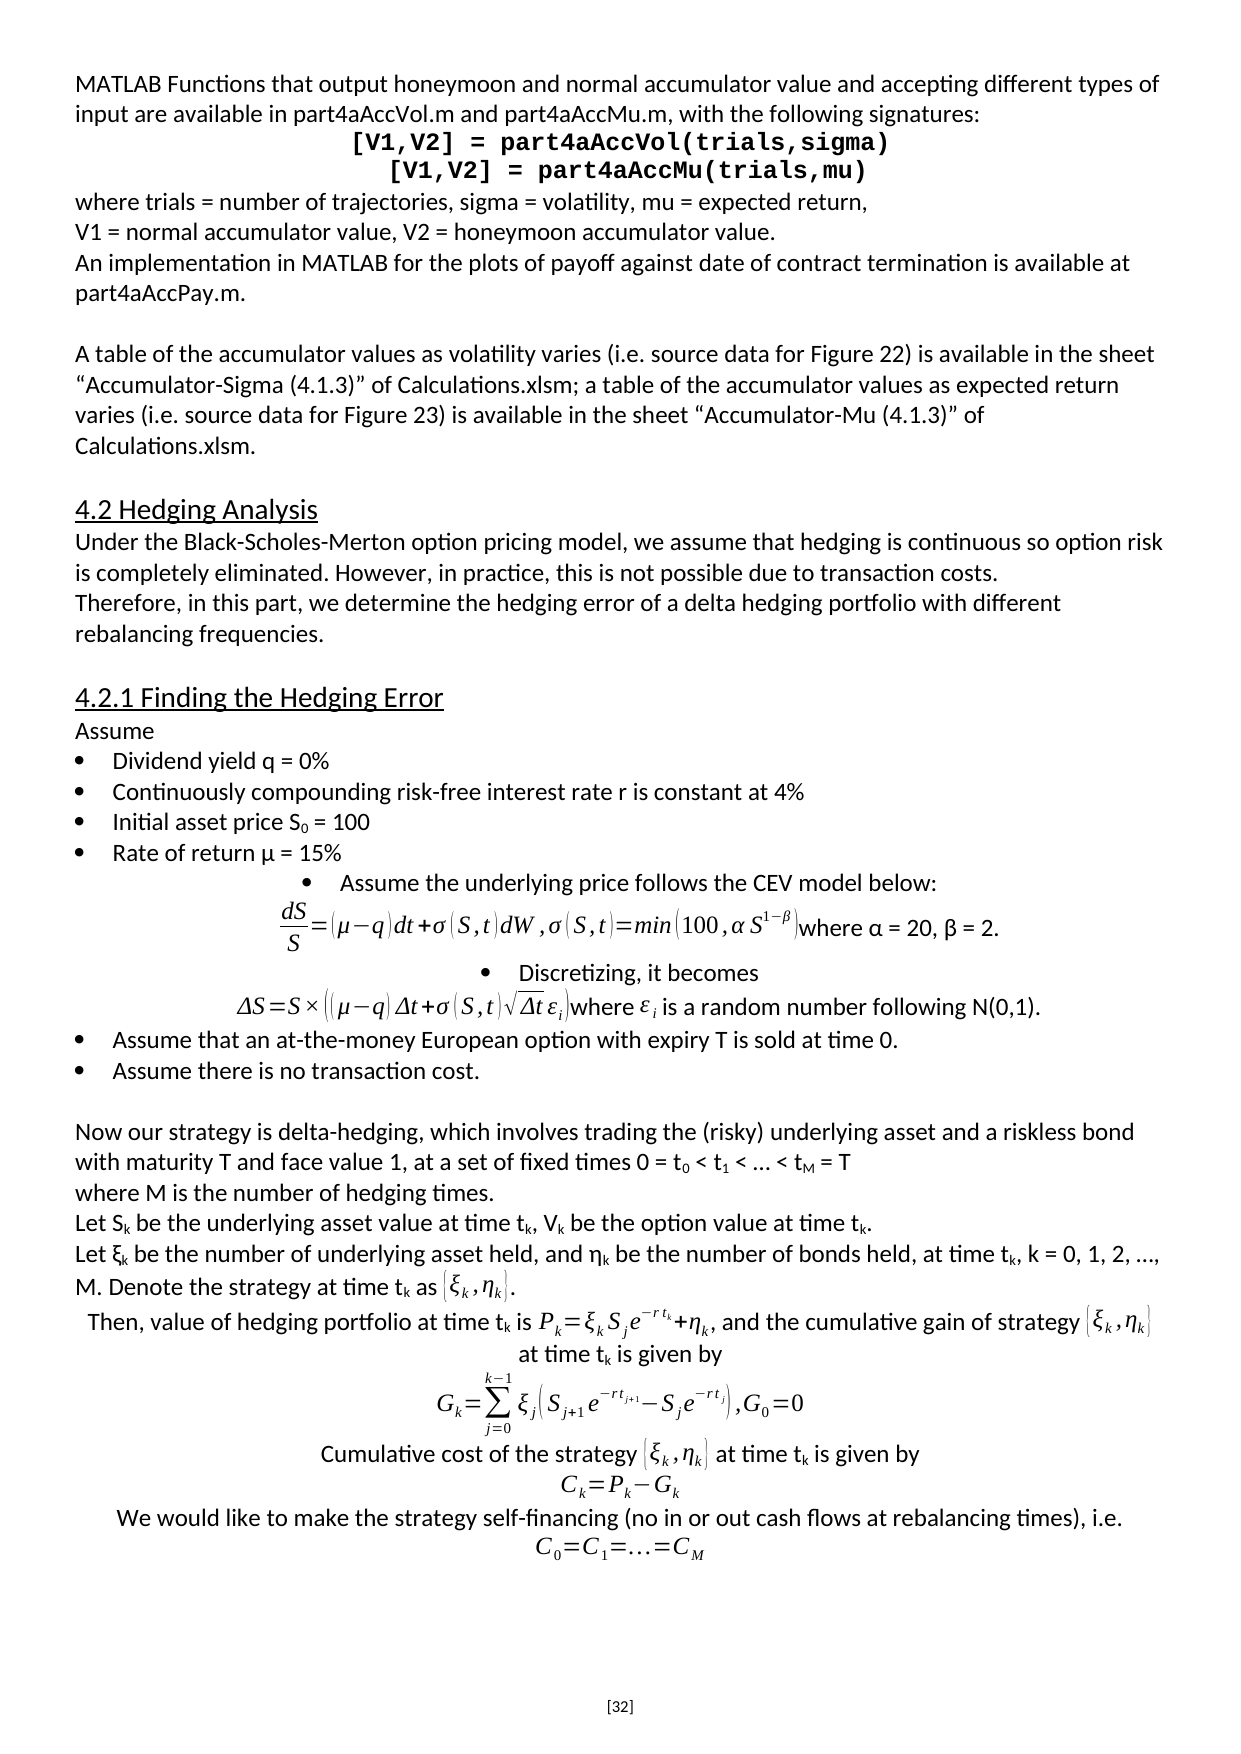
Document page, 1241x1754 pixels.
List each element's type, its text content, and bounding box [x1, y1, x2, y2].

list Assume that an at-the-money European option with expiry T is sold at time 0. [75, 1024, 1165, 1055]
list Dividend yield q = 0% [75, 745, 1165, 776]
list Discretizing, it becomes where is a random number following N(0,1). [75, 957, 1165, 1024]
list Rate of return µ = 15% [75, 837, 1165, 867]
text 4.2.1 Finding the Hedging Error [75, 679, 1165, 715]
text Let Sk be the underlying asset value at time tk, Vk be the option value at time tk. [75, 1208, 1165, 1238]
text 4.2 Hedging Analysis [75, 491, 1165, 527]
text MATLAB Functions that output honeymoon and normal accumulator value and accepting different types of input are available in part4aAccVol.m and part4aAccMu.m, with the following signatures: [75, 68, 1165, 129]
list Continuously compounding risk-free interest rate r is constant at 4% [75, 776, 1165, 806]
text [V1,V2] = part4aAccMu(trials,mu) [75, 157, 1165, 186]
text Assume [75, 715, 1165, 745]
text Cumulative cost of the strategy at time tk is given by [75, 1436, 1165, 1502]
text We would like to make the strategy self-financing (no in or out cash flows at rebalancing times), i.e. [75, 1502, 1165, 1564]
list Assume there is no transaction cost. [75, 1055, 1165, 1086]
text Therefore, in this part, we determine the hedging error of a delta hedging portfolio with different rebalancing frequencies. [75, 588, 1165, 649]
text An implementation in MATLAB for the plots of payoff against date of contract termination is available at part4aAccPay.m. [75, 247, 1165, 308]
text [V1,V2] = part4aAccVol(trials,sigma) [75, 129, 1165, 157]
text Then, value of hedging portfolio at time tk is , and the cumulative gain of strategy at time tk is given by [75, 1303, 1165, 1436]
list Assume the underlying price follows the CEV model below: where α = 20, β = 2. [75, 867, 1165, 957]
text Let ξk be the number of underlying asset held, and ηk be the number of bonds held, at time tk, k = 0, 1, 2, …, M. Denote the strategy at time tk as . [75, 1238, 1165, 1303]
text A table of the accumulator values as volatility varies (i.e. source data for Figure 22) is available in the sheet “Accumulator-Sigma (4.1.3)” of Calculations.xlsm; a table of the accumulator values as expected return varies (i.e. source data for Figure 23) is available in the sheet “Accumulator-Mu (4.1.3)” of Calculations.xlsm. [75, 338, 1165, 460]
list Initial asset price S0 = 100 [75, 806, 1165, 837]
text Now our strategy is delta-hedging, which involves trading the (risky) underlying asset and a riskless bond with maturity T and face value 1, at a set of fixed times 0 = t0 < t1 < … < tM = T where M is the number of hedging times. [75, 1116, 1165, 1208]
text V1 = normal accumulator value, V2 = honeymoon accumulator value. [75, 216, 1165, 247]
text Under the Black-Scholes-Merton option pricing model, we assume that hedging is continuous so option risk is completely eliminated. However, in practice, this is not possible due to transaction costs. [75, 527, 1165, 588]
text where trials = number of trajectories, sigma = volatility, mu = expected return, [75, 186, 1165, 216]
